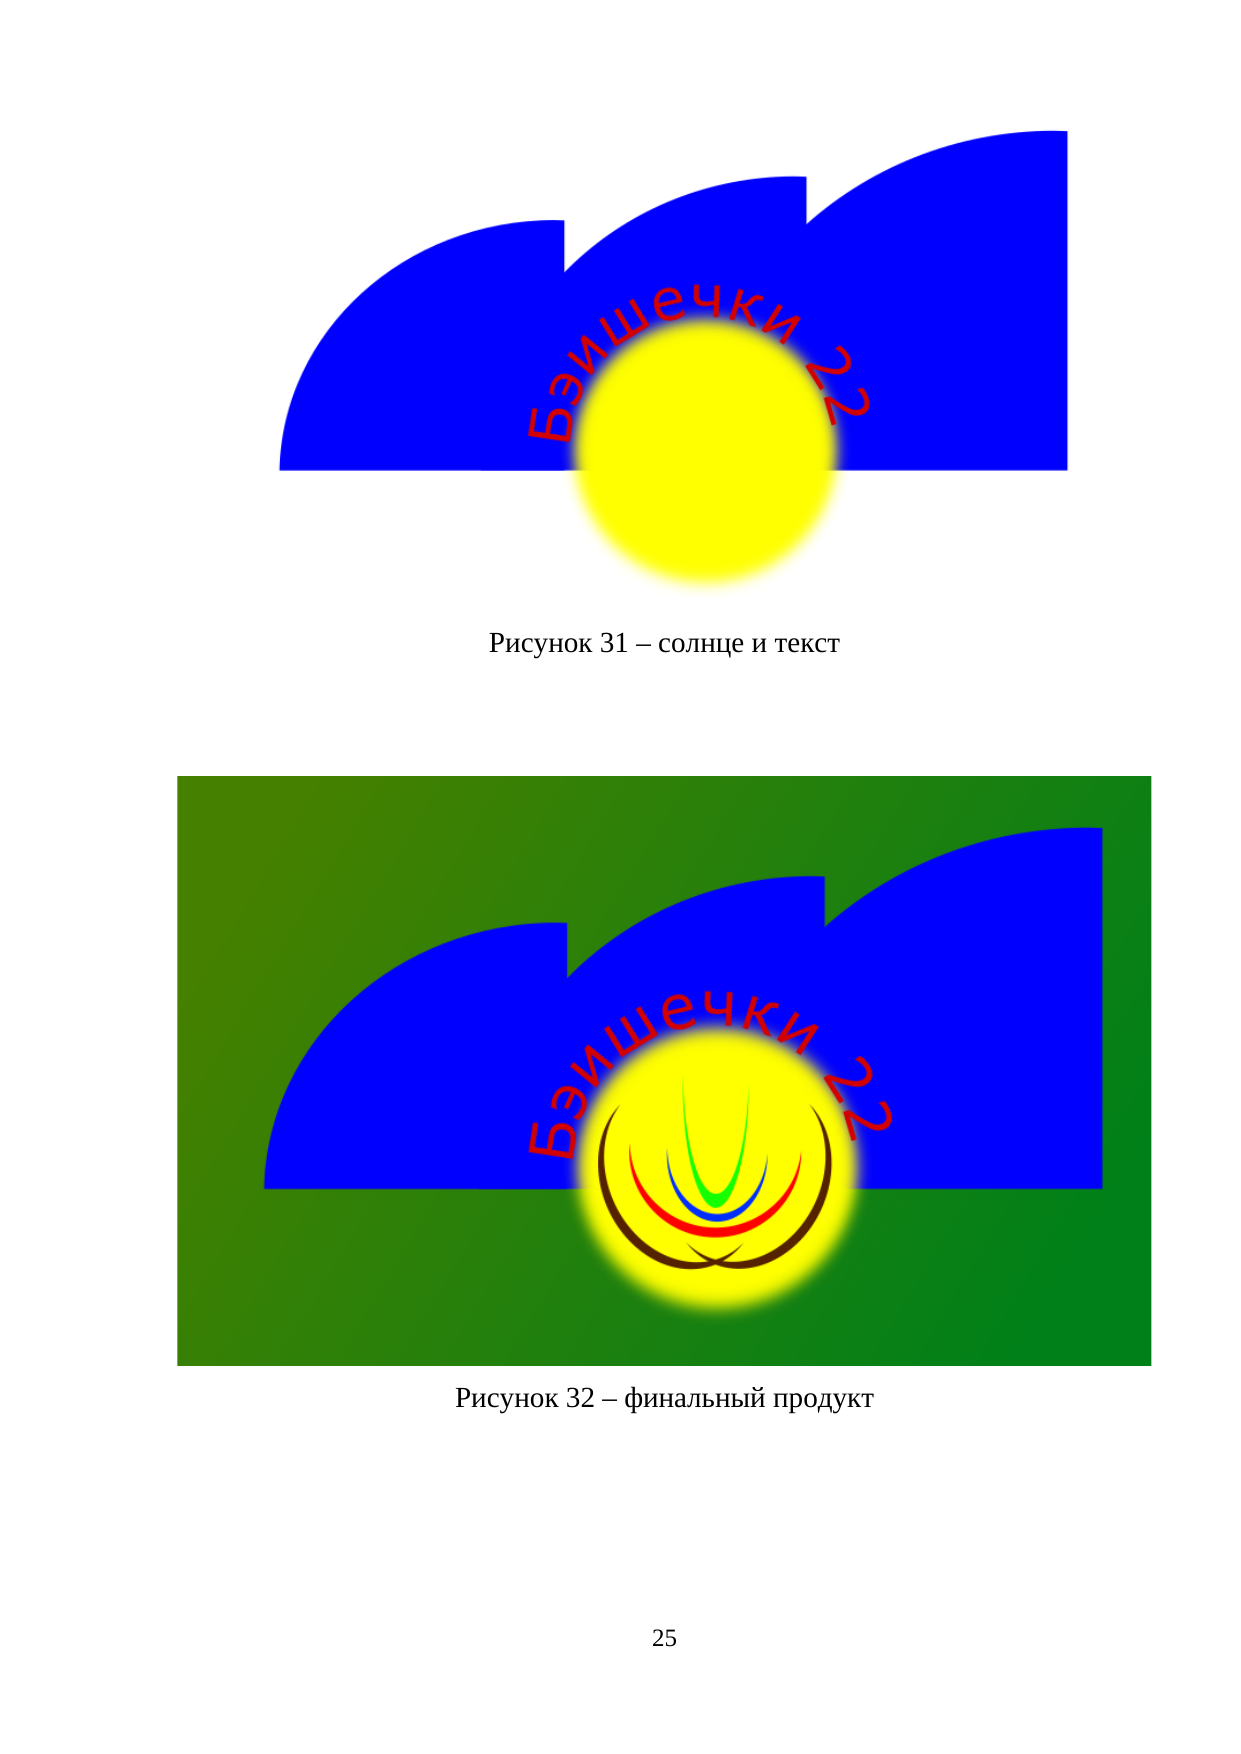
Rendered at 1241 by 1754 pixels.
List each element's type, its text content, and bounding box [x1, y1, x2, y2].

text Рисунок 31 – солнце и текст [177, 626, 1152, 659]
picture [177, 118, 1152, 612]
picture [177, 776, 1152, 1366]
text Рисунок 32 – финальный продукт [177, 1380, 1152, 1414]
